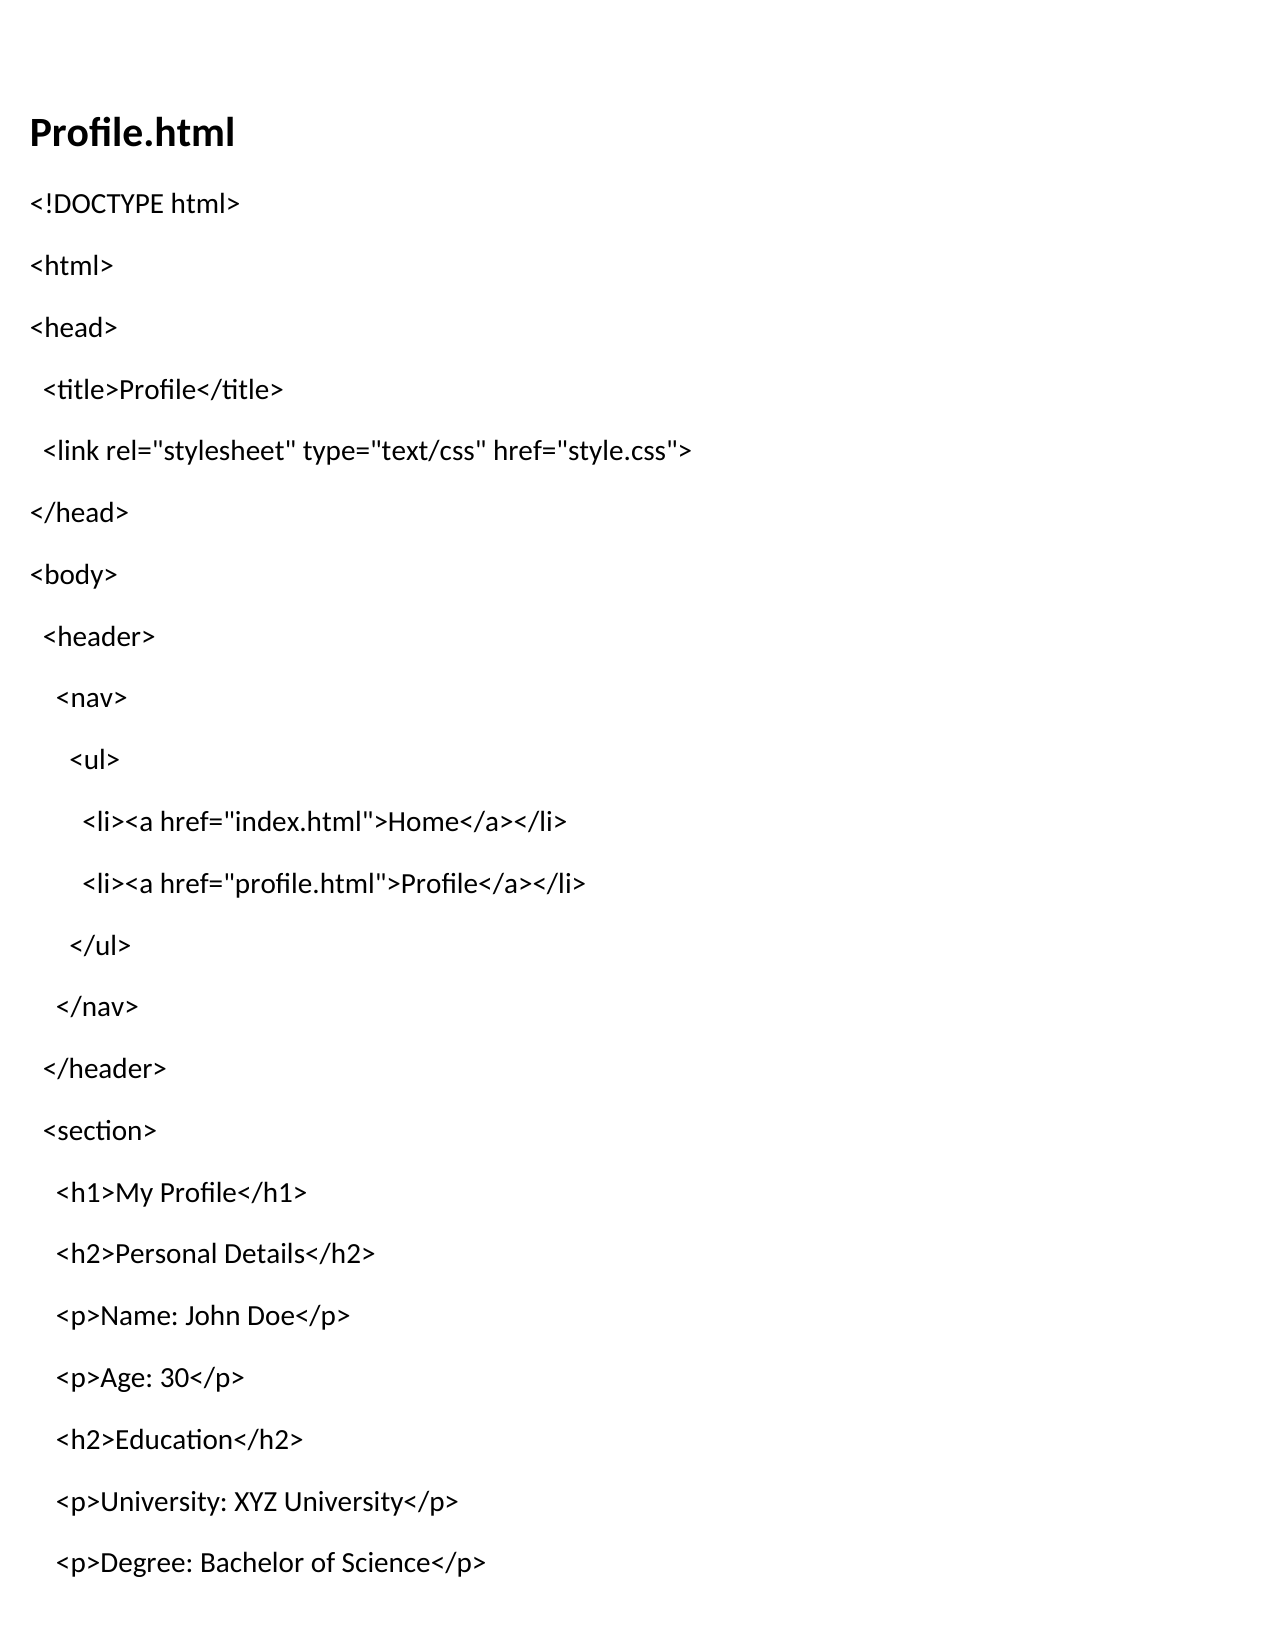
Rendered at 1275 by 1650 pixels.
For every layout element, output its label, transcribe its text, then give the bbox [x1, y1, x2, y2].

text <body> [29, 556, 1240, 592]
text <head> [29, 309, 1240, 344]
text <h2>Personal Details</h2> [29, 1236, 1240, 1271]
text <p>University: XYZ University</p> [29, 1483, 1240, 1518]
text <p>Name: John Doe</p> [29, 1297, 1240, 1333]
text <nav> [29, 679, 1240, 715]
text Profile.html [29, 106, 1240, 157]
text </ul> [29, 927, 1240, 962]
text <link rel="stylesheet" type="text/css" href="style.css"> [29, 432, 1240, 468]
text <ul> [29, 741, 1240, 777]
text </head> [29, 494, 1240, 530]
text <p>Age: 30</p> [29, 1359, 1240, 1395]
text <p>Degree: Bachelor of Science</p> [29, 1544, 1240, 1580]
text </header> [29, 1050, 1240, 1086]
text </nav> [29, 988, 1240, 1024]
text <!DOCTYPE html> [29, 185, 1240, 221]
text <li><a href="profile.html">Profile</a></li> [29, 865, 1240, 901]
text <section> [29, 1112, 1240, 1148]
text <h2>Education</h2> [29, 1421, 1240, 1456]
text <title>Profile</title> [29, 371, 1240, 406]
text <li><a href="index.html">Home</a></li> [29, 803, 1240, 839]
text <h1>My Profile</h1> [29, 1174, 1240, 1209]
text <html> [29, 247, 1240, 283]
text <header> [29, 618, 1240, 653]
